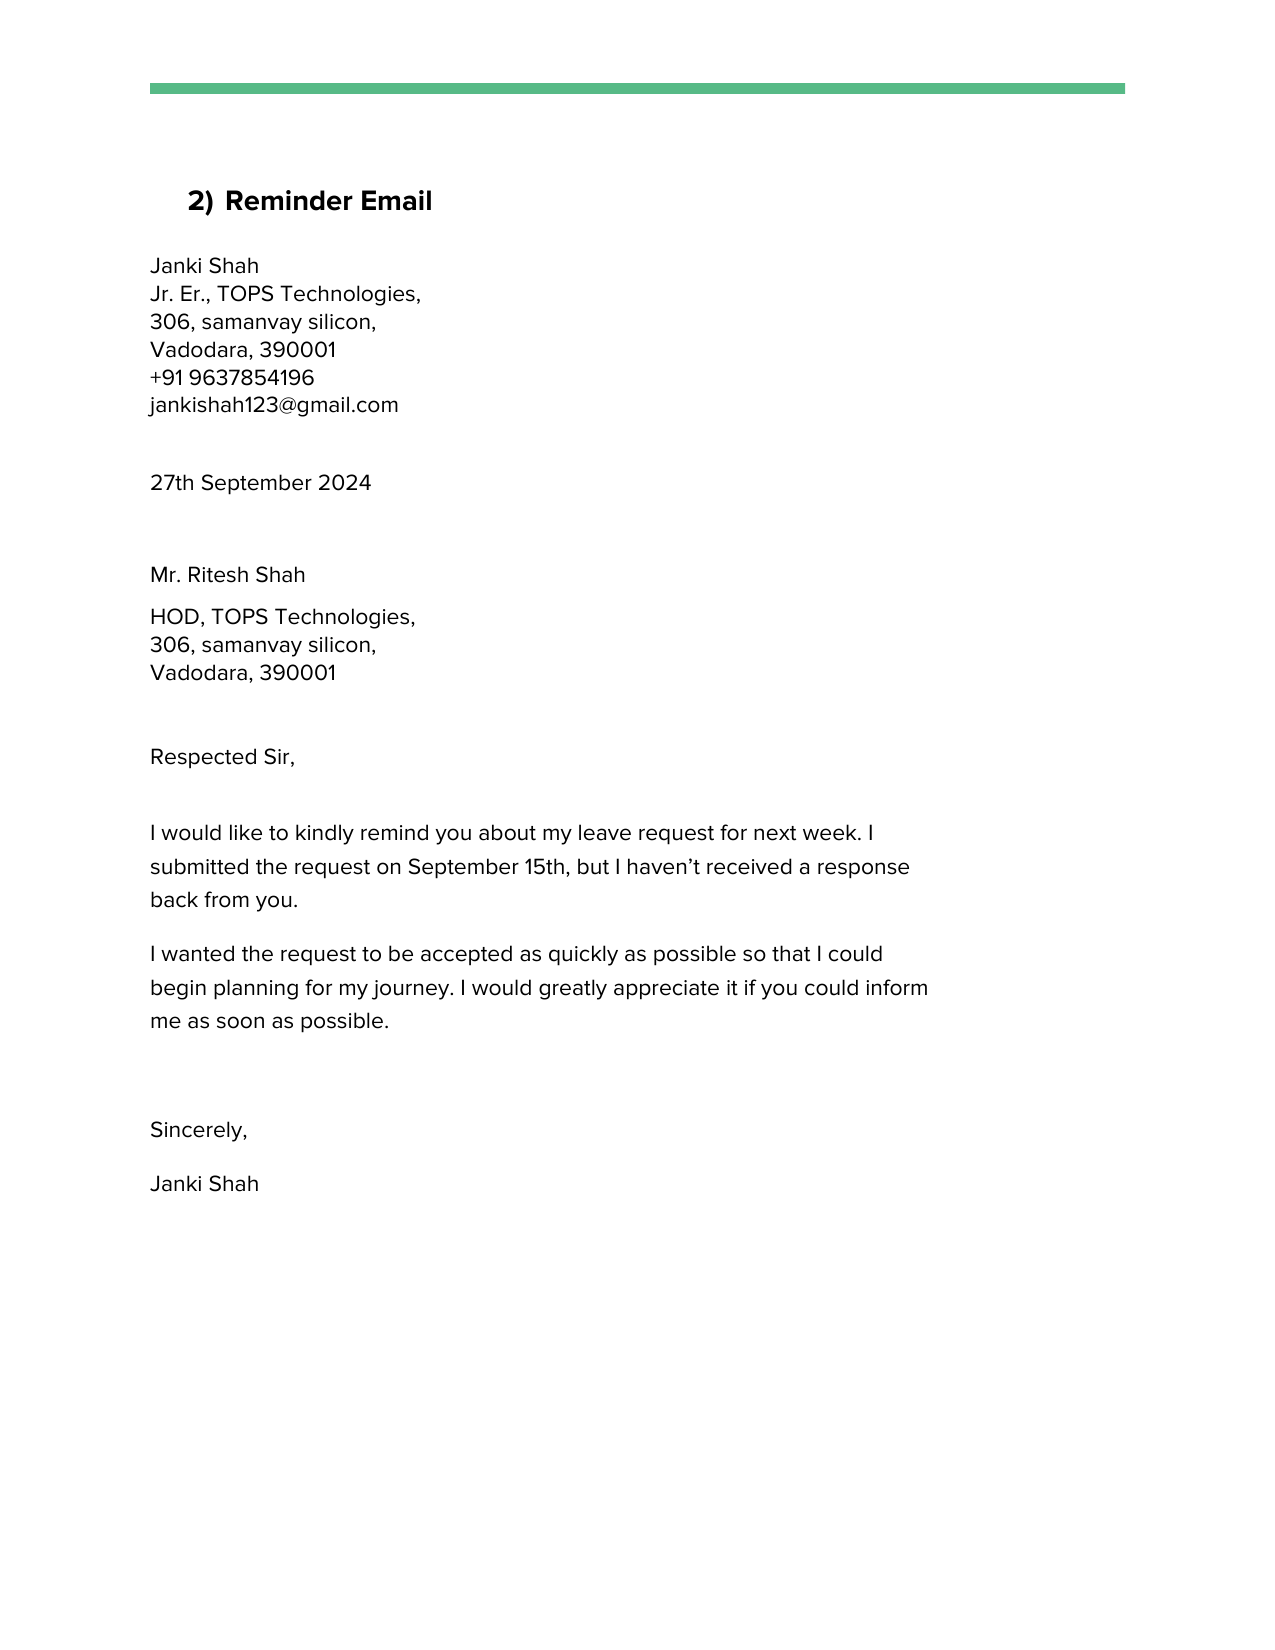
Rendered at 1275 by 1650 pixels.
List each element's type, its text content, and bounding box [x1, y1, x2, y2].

text Janki Shah [150, 252, 937, 280]
text Mr. Ritesh Shah [150, 562, 937, 589]
picture [150, 83, 1125, 94]
text Janki Shah [150, 1171, 937, 1198]
text 306, samanvay silicon, [150, 308, 937, 336]
text HOD, TOPS Technologies, [150, 603, 937, 631]
text 306, samanvay silicon, [150, 631, 937, 659]
text Jr. Er., TOPS Technologies, [150, 280, 937, 308]
text Sincerely, [150, 1116, 937, 1144]
text 27th September 2024 [150, 470, 937, 498]
text +91 9637854196 [150, 364, 937, 392]
text Respected Sir, [150, 743, 937, 771]
text Vadodara, 390001 [150, 336, 937, 364]
text jankishah123@gmail.com [150, 392, 937, 420]
text I wanted the request to be accepted as quickly as possible so that I could begin planning for my journey. I would greatly appreciate it if you could inform me as soon as possible. [150, 941, 937, 1036]
list Reminder Email [187, 183, 937, 219]
text Vadodara, 390001 [150, 659, 937, 687]
text I would like to kindly remind you about my leave request for next week. I submitted the request on September 15th, but I haven’t received a response back from you. [150, 820, 937, 914]
